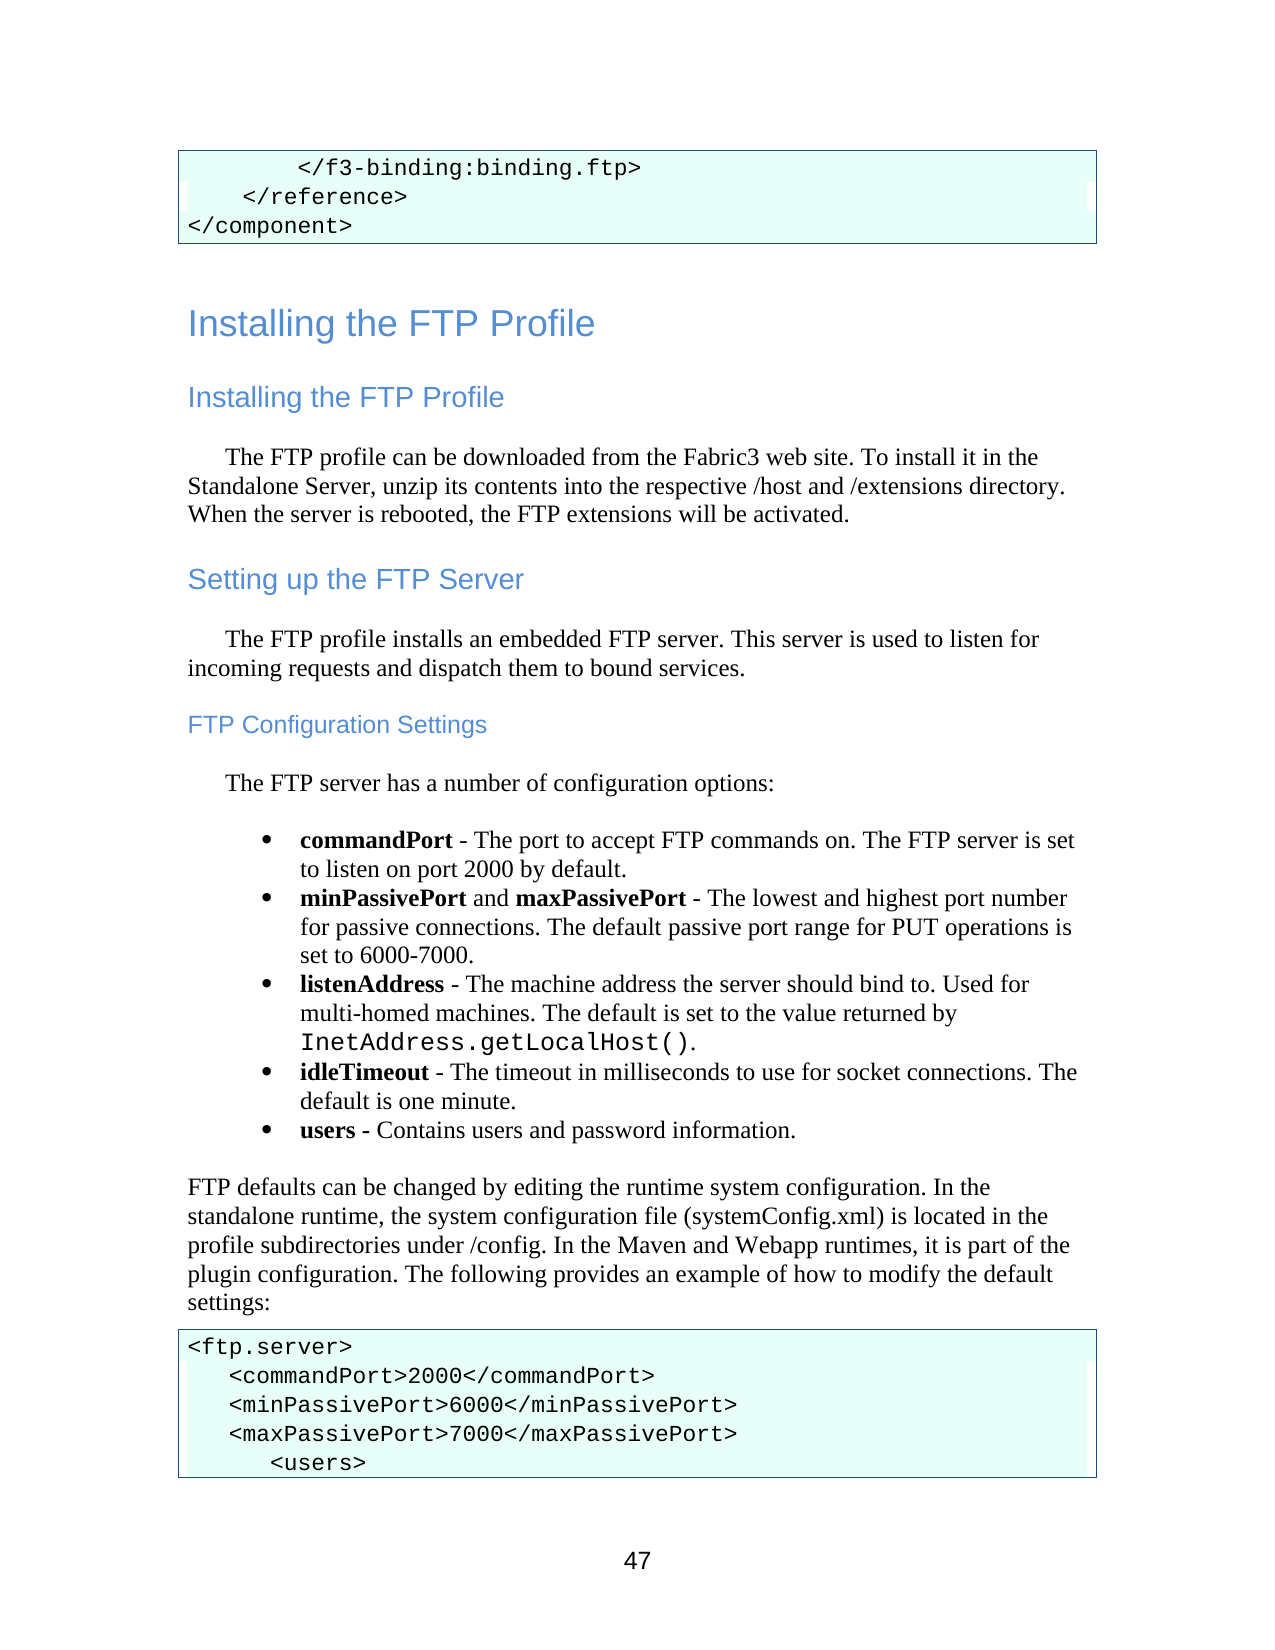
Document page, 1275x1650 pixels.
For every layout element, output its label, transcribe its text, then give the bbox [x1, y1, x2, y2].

text <maxPassivePort>7000</maxPassivePort> [187, 1419, 1087, 1448]
list commandPort - The port to accept FTP commands on. The FTP server is set to listen on port 2000 by default. [262, 825, 1087, 883]
text FTP defaults can be changed by editing the runtime system configuration. In the standalone runtime, the system configuration file (systemConfig.xml) is located in the profile subdirectories under /config. In the Maven and Webapp runtimes, it is part of the plugin configuration. The following provides an example of how to modify the default settings: [187, 1172, 1087, 1316]
list listenAddress - The machine address the server should bind to. Used for multi-homed machines. The default is set to the value returned by InetAddress.getLocalHost(). [262, 969, 1087, 1057]
text <minPassivePort>6000</minPassivePort> [187, 1390, 1087, 1419]
text </f3-binding:binding.ftp> [179, 151, 1096, 182]
text </component> [179, 208, 1096, 243]
list users - Contains users and password information. [262, 1115, 1087, 1144]
text <ftp.server> [179, 1330, 1096, 1361]
text The FTP server has a number of configuration options: [187, 768, 1087, 797]
text <users> [187, 1448, 1087, 1477]
text <commandPort>2000</commandPort> [187, 1361, 1087, 1390]
subtitle Installing the FTP Profile [187, 380, 1087, 413]
text The FTP profile can be downloaded from the Fabric3 web site. To install it in the Standalone Server, unzip its contents into the respective /host and /extensions directory. When the server is rebooted, the FTP extensions will be activated. [187, 442, 1087, 528]
text </reference> [187, 182, 1087, 208]
subtitle Installing the FTP Profile [187, 301, 1087, 344]
subtitle FTP Configuration Settings [187, 710, 1087, 739]
text The FTP profile installs an embedded FTP server. This server is used to listen for incoming requests and dispatch them to bound services. [187, 624, 1087, 682]
list minPassivePort and maxPassivePort - The lowest and highest port number for passive connections. The default passive port range for PUT operations is set to 6000-7000. [262, 883, 1087, 969]
subtitle Setting up the FTP Server [187, 562, 1087, 595]
list idleTimeout - The timeout in milliseconds to use for socket connections. The default is one minute. [262, 1057, 1087, 1115]
